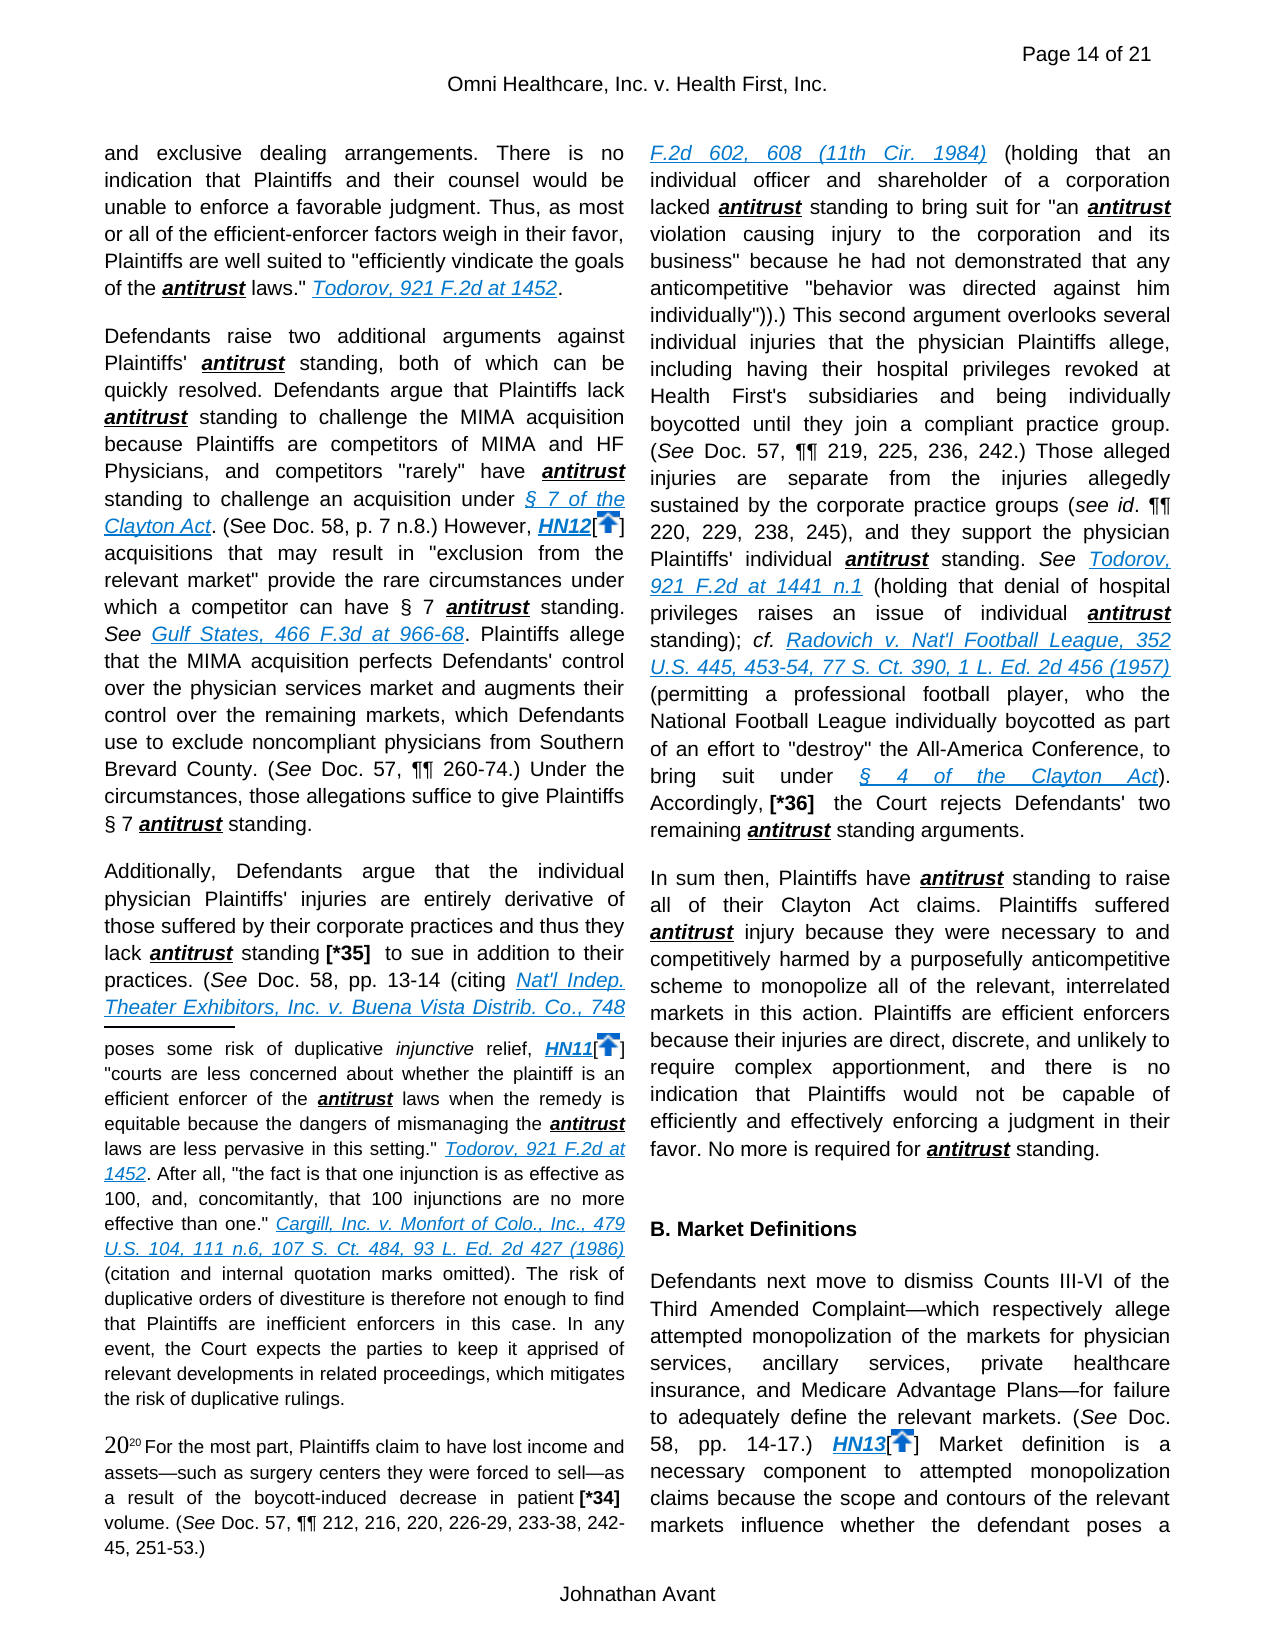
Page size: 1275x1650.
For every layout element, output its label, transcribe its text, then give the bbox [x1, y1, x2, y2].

picture [597, 1033, 620, 1056]
text B. Market Definitions [650, 1185, 1171, 1241]
text Defendants raise two additional arguments against Plaintiffs' antitrust standing, both of which can be quickly resolved. Defendants argue that Plaintiffs lack antitrust standing to challenge the MIMA acquisition because Plaintiffs are competitors of MIMA and HF Physicians, and competitors "rarely" have antitrust standing to challenge an acquisition under § 7 of the Clayton Act. (See Doc. 58, p. 7 n.8.) However, HN12[] acquisitions that may result in "exclusion from the relevant market" provide the rare circumstances under which a competitor can have § 7 antitrust standing. See Gulf States, 466 F.3d at 966-68. Plaintiffs allege that the MIMA acquisition perfects Defendants' control over the physician services market and augments their control over the remaining markets, which Defendants use to exclude noncompliant physicians from Southern Brevard County. (See Doc. 57, ¶¶ 260-74.) Under the circumstances, those allegations suffice to give Plaintiffs § 7 antitrust standing. [104, 321, 625, 835]
text Additionally, Defendants argue that the individual physician Plaintiffs' injuries are entirely derivative of those suffered by their corporate practices and thus they lack antitrust standing [*35] to sue in addition to their practices. (See Doc. 58, pp. 13-14 (citing Nat'l Indep. Theater Exhibitors, Inc. v. Buena Vista Distrib. Co., 748 F.2d 602, 608 (11th Cir. 1984) (holding that an individual officer and shareholder of a corporation lacked antitrust standing to bring suit for "an antitrust violation causing injury to the corporation and its business" because he had not demonstrated that any anticompetitive "behavior was directed against him individually")).) This second argument overlooks several individual injuries that the physician Plaintiffs allege, including having their hospital privileges revoked at Health First's subsidiaries and being individually boycotted until they join a compliant practice group. (See Doc. 57, ¶¶ 219, 225, 236, 242.) Those alleged injuries are separate from the injuries allegedly sustained by the corporate practice groups (see id. ¶¶ 220, 229, 238, 245), and they support the physician Plaintiffs' individual antitrust standing. See Todorov, 921 F.2d at 1441 n.1 (holding that denial of hospital privileges raises an issue of individual antitrust standing); cf. Radovich v. Nat'l Football League, 352 U.S. 445, 453-54, 77 S. Ct. 390, 1 L. Ed. 2d 456 (1957) (permitting a professional football player, who the National Football League individually boycotted as part of an effort to "destroy" the All-America Conference, to bring suit under § 4 of the Clayton Act). Accordingly, [*36] the Court rejects Defendants' two remaining antitrust standing arguments. [650, 137, 1171, 676]
text Here, the efficient-enforcer factors favor Plaintiffs. [*32] Plaintiffs' injuries are direct; as addressed above, Plaintiffs refused to cede their referral control—an integral aspect of Defendants' alleged anticompetitive scheme18—and Defendants responded with exclusionary tactics that caused Plaintiffs to sustain financial losses. Those losses are discrete, quantifiable, non-duplicative,19 and unlikely to require complex apportionment.20 Further, Plaintiffs' injuries are financially motivating and congruent with the consuming public's interest in dissolving Defendants' alleged tying and exclusive dealing arrangements. There is no indication that Plaintiffs and their counsel would be unable to enforce a favorable judgment. Thus, as most or all of the efficient-enforcer factors weigh in their favor, Plaintiffs are well suited to "efficiently vindicate the goals of the antitrust laws." Todorov, 921 F.2d at 1452. [104, 137, 625, 300]
picture [891, 1429, 914, 1452]
picture [597, 511, 620, 533]
text In sum then, Plaintiffs have antitrust standing to raise all of their Clayton Act claims. Plaintiffs suffered antitrust injury because they were necessary to and competitively harmed by a purposefully anticompetitive scheme to monopolize all of the relevant, interrelated markets in this action. Plaintiffs are efficient enforcers because their injuries are direct, discrete, and unlikely to require complex apportionment, and there is no indication that Plaintiffs would not be capable of efficiently and effectively enforcing a judgment in their favor. No more is required for antitrust standing. [650, 862, 1171, 1160]
